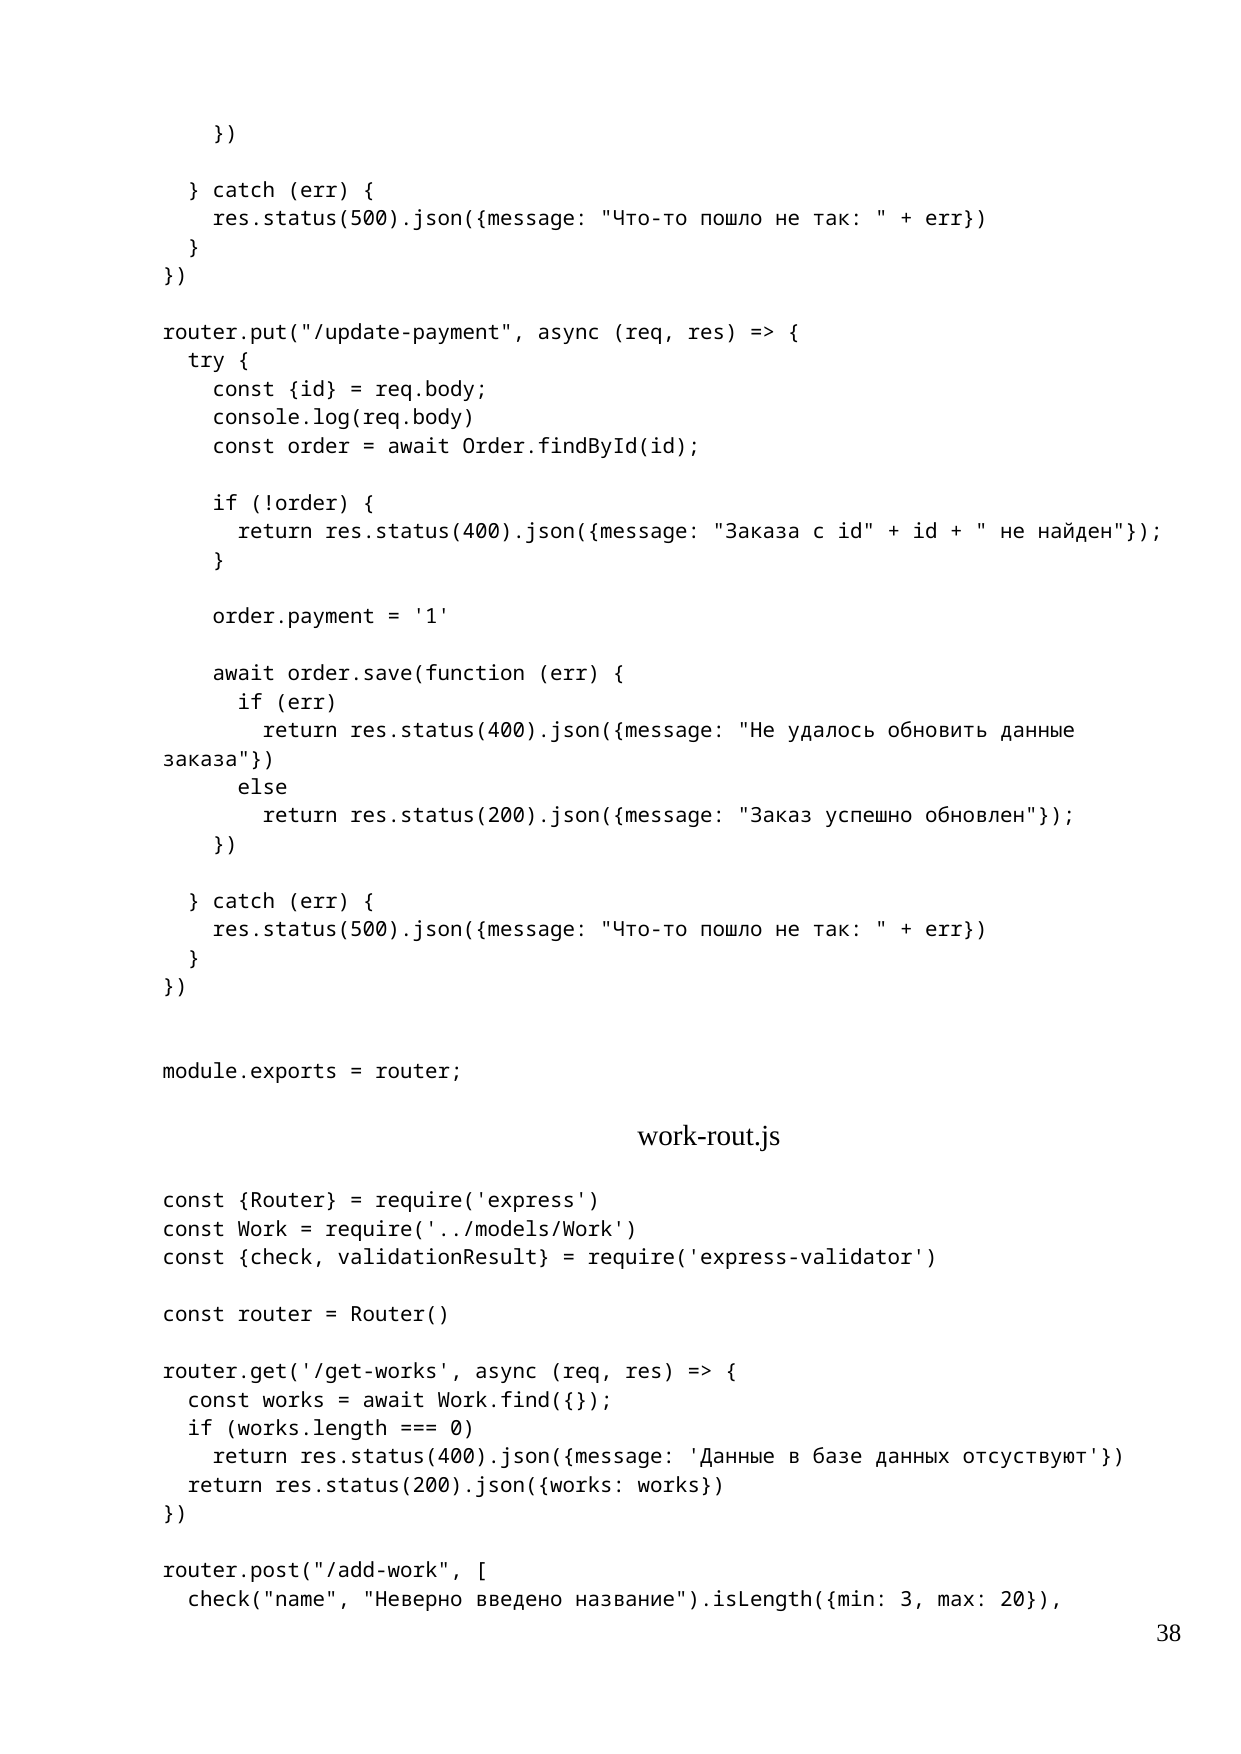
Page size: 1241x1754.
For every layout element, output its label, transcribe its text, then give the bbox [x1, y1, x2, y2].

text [162, 1186, 1181, 1612]
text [162, 118, 1181, 1085]
text work-rout.js [162, 1118, 1181, 1152]
